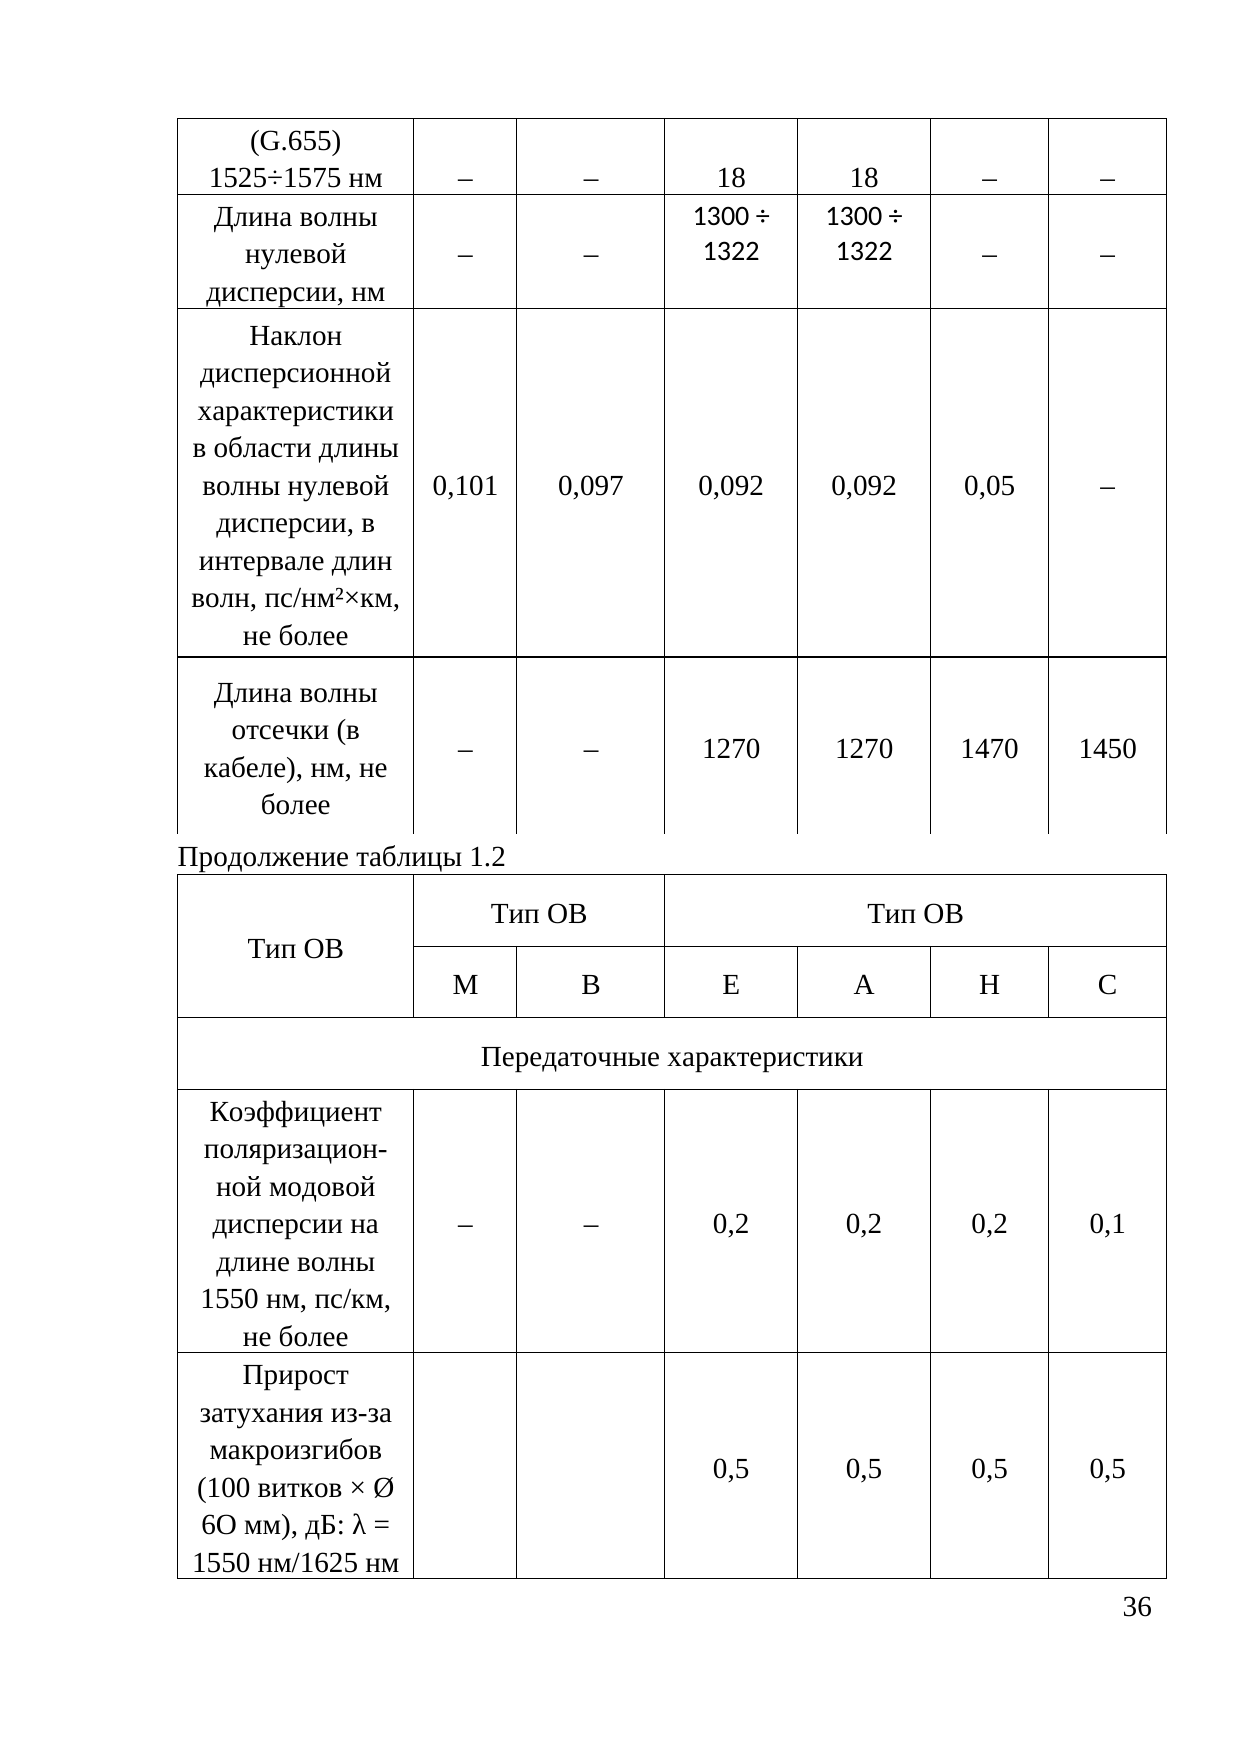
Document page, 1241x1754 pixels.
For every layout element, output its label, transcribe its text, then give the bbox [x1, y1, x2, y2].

table_cell 3,5 – – – 18 [665, 119, 797, 194]
table_cell – [517, 1090, 664, 1352]
table_cell – [931, 195, 1048, 308]
table_cell [414, 1353, 516, 1578]
table_cell Длина волны нулевой дисперсии, нм [178, 195, 413, 308]
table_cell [1049, 119, 1166, 194]
table_cell 0,05 [931, 309, 1048, 656]
table_cell Тип ОВ [414, 875, 664, 946]
table_cell – [1049, 195, 1166, 308]
table_cell 1270 [665, 658, 797, 834]
table_cell – [517, 658, 664, 834]
table_cell 0,5 [798, 1353, 930, 1578]
table_cell 0,092 [798, 309, 930, 656]
table_cell Передаточные характеристики [178, 1018, 1166, 1089]
table_cell 1270 [798, 658, 930, 834]
table_cell E [665, 947, 797, 1017]
table_cell 1470 [931, 658, 1048, 834]
table_cell – [414, 658, 516, 834]
table_cell B [517, 947, 664, 1017]
table_cell 1300 ÷ 1322 [665, 195, 797, 308]
table_cell 0,097 [517, 309, 664, 656]
table_cell Наклон дисперсионной характеристики в области длины волны нулевой дисперсии, в интервале длин волн, пс/нм²×км, не более [178, 309, 413, 656]
table_cell 0,5 [665, 1353, 797, 1578]
table_cell Тип ОВ [665, 875, 1166, 946]
table_cell – [517, 195, 664, 308]
table_cell M [414, 947, 516, 1017]
table_cell 0,2 [665, 1090, 797, 1352]
table_cell Прирост затухания из-за макроизгибов (100 витков × Ø 6О мм), дБ: λ = 1550 нм/1625 нм [178, 1353, 413, 1578]
table_cell 0,5 [1049, 1353, 1166, 1578]
table_cell 0,1 [1049, 1090, 1166, 1352]
table_cell 0,2 [931, 1090, 1048, 1352]
table_cell 0,2 [798, 1090, 930, 1352]
table_cell 0,5 [931, 1353, 1048, 1578]
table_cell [178, 119, 413, 194]
table_cell Продолжение таблицы 1.2 [178, 834, 1167, 874]
table_cell 1300 ÷ 1322 [798, 195, 930, 308]
table_cell Коэффициент поляризацион-ной модовой дисперсии на длине волны 1550 нм, пс/км, не более [178, 1090, 413, 1352]
table_cell – [414, 195, 516, 308]
table_cell 1450 [1049, 658, 1166, 834]
table_cell 0,092 [665, 309, 797, 656]
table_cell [931, 119, 1048, 194]
table_cell – [1049, 309, 1166, 656]
table_cell – – – – – [414, 119, 516, 194]
table_cell 0,101 [414, 309, 516, 656]
table_cell Длина волны отсечки (в кабеле), нм, не более [178, 658, 413, 834]
table_cell – [414, 1090, 516, 1352]
table_cell – – – – – [517, 119, 664, 194]
table_cell 3,5 – – – 18 [798, 119, 930, 194]
table_cell [517, 1353, 664, 1578]
table_cell C [1049, 947, 1166, 1017]
table_cell H [931, 947, 1048, 1017]
table_cell Тип ОВ [178, 875, 413, 1017]
table_cell A [798, 947, 930, 1017]
